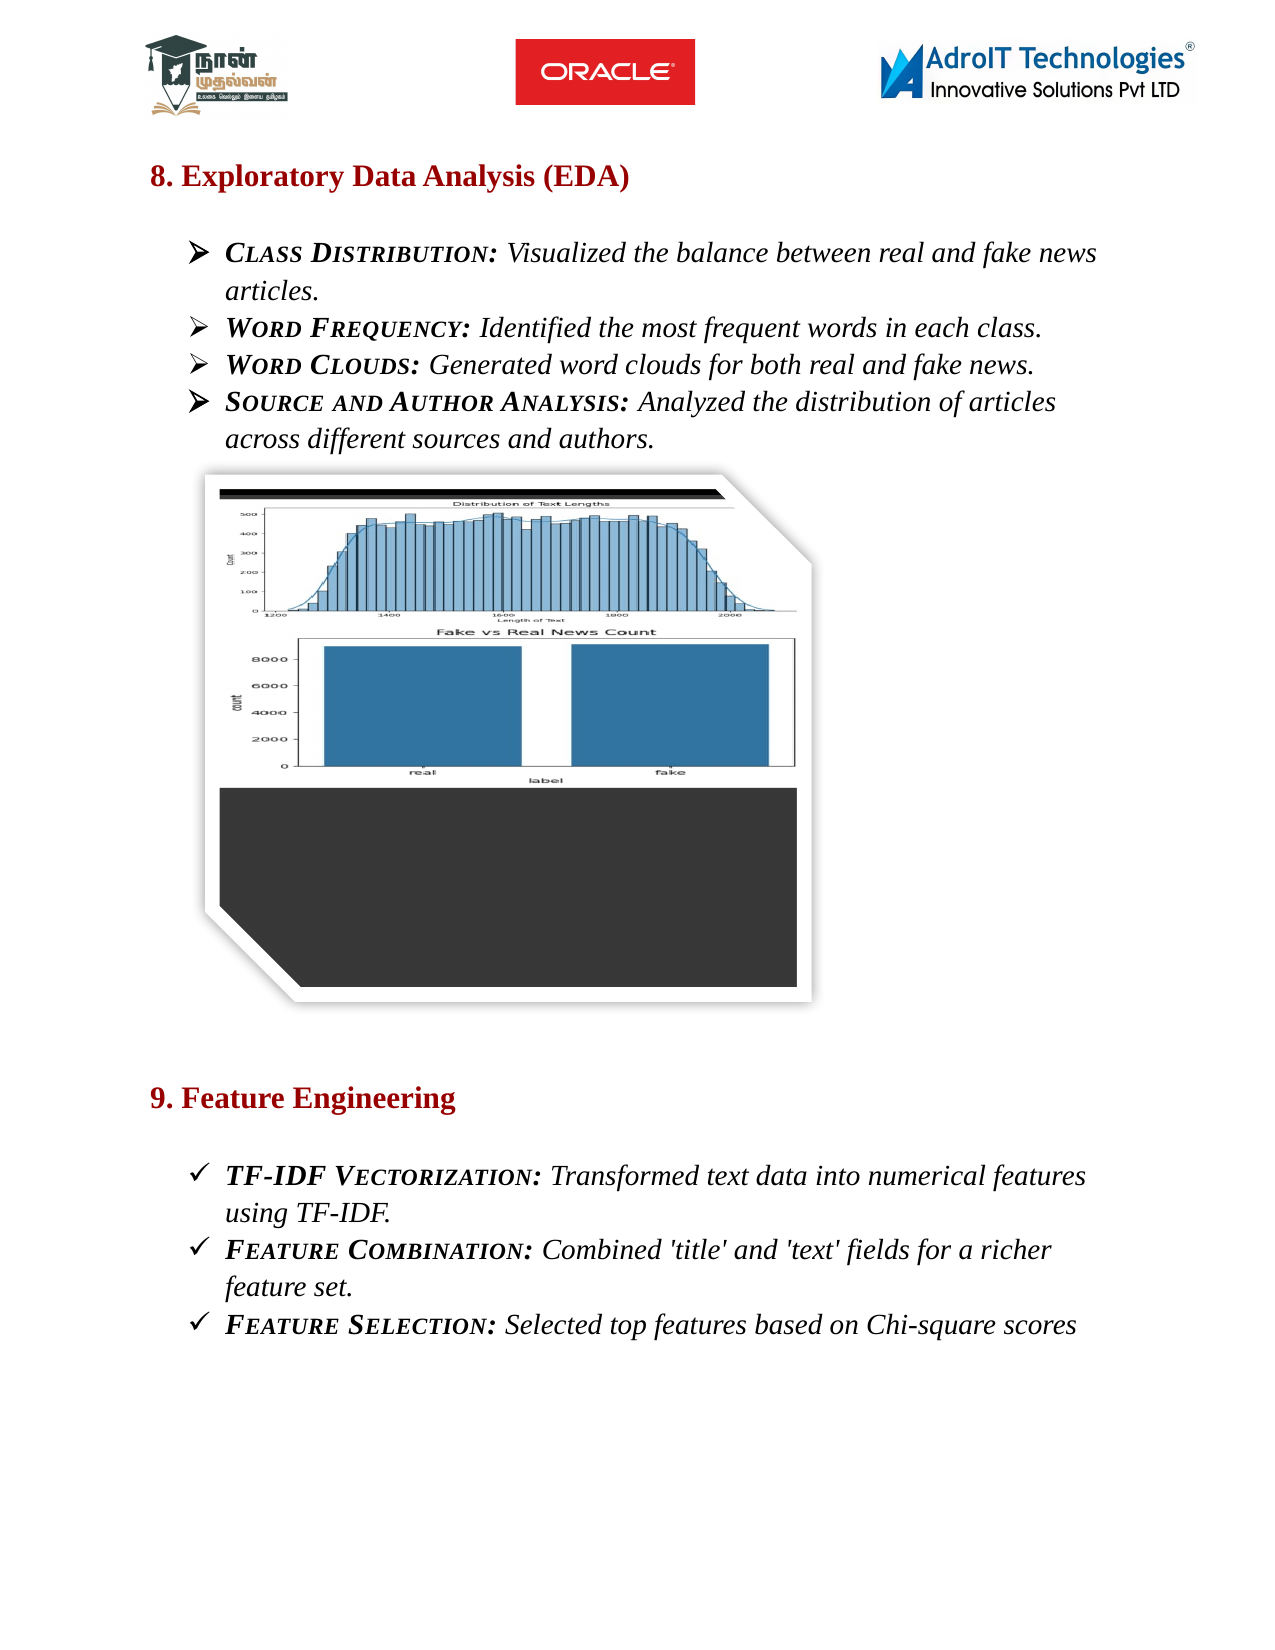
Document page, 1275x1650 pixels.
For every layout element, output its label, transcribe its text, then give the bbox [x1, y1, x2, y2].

list Word Clouds: Generated word clouds for both real and fake news. [187, 347, 1132, 381]
picture [220, 490, 796, 987]
list Feature Selection: Selected top features based on Chi-square scores [187, 1307, 1132, 1340]
list TF-IDF Vectorization: Transformed text data into numerical features using TF-IDF. [187, 1158, 1132, 1229]
list Source and Author Analysis: Analyzed the distribution of articles across different sources and authors. [187, 384, 1132, 455]
list Feature Combination: Combined 'title' and 'text' fields for a richer feature set. [187, 1232, 1132, 1303]
subtitle 9. Feature Engineering [150, 1079, 705, 1115]
list Word Frequency: Identified the most frequent words in each class. [187, 310, 1132, 343]
picture [878, 39, 1197, 105]
subtitle 8. Exploratory Data Analysis (EDA) [150, 157, 705, 193]
picture [140, 31, 290, 119]
picture [515, 39, 696, 105]
list Class Distribution: Visualized the balance between real and fake news articles. [187, 235, 1132, 306]
